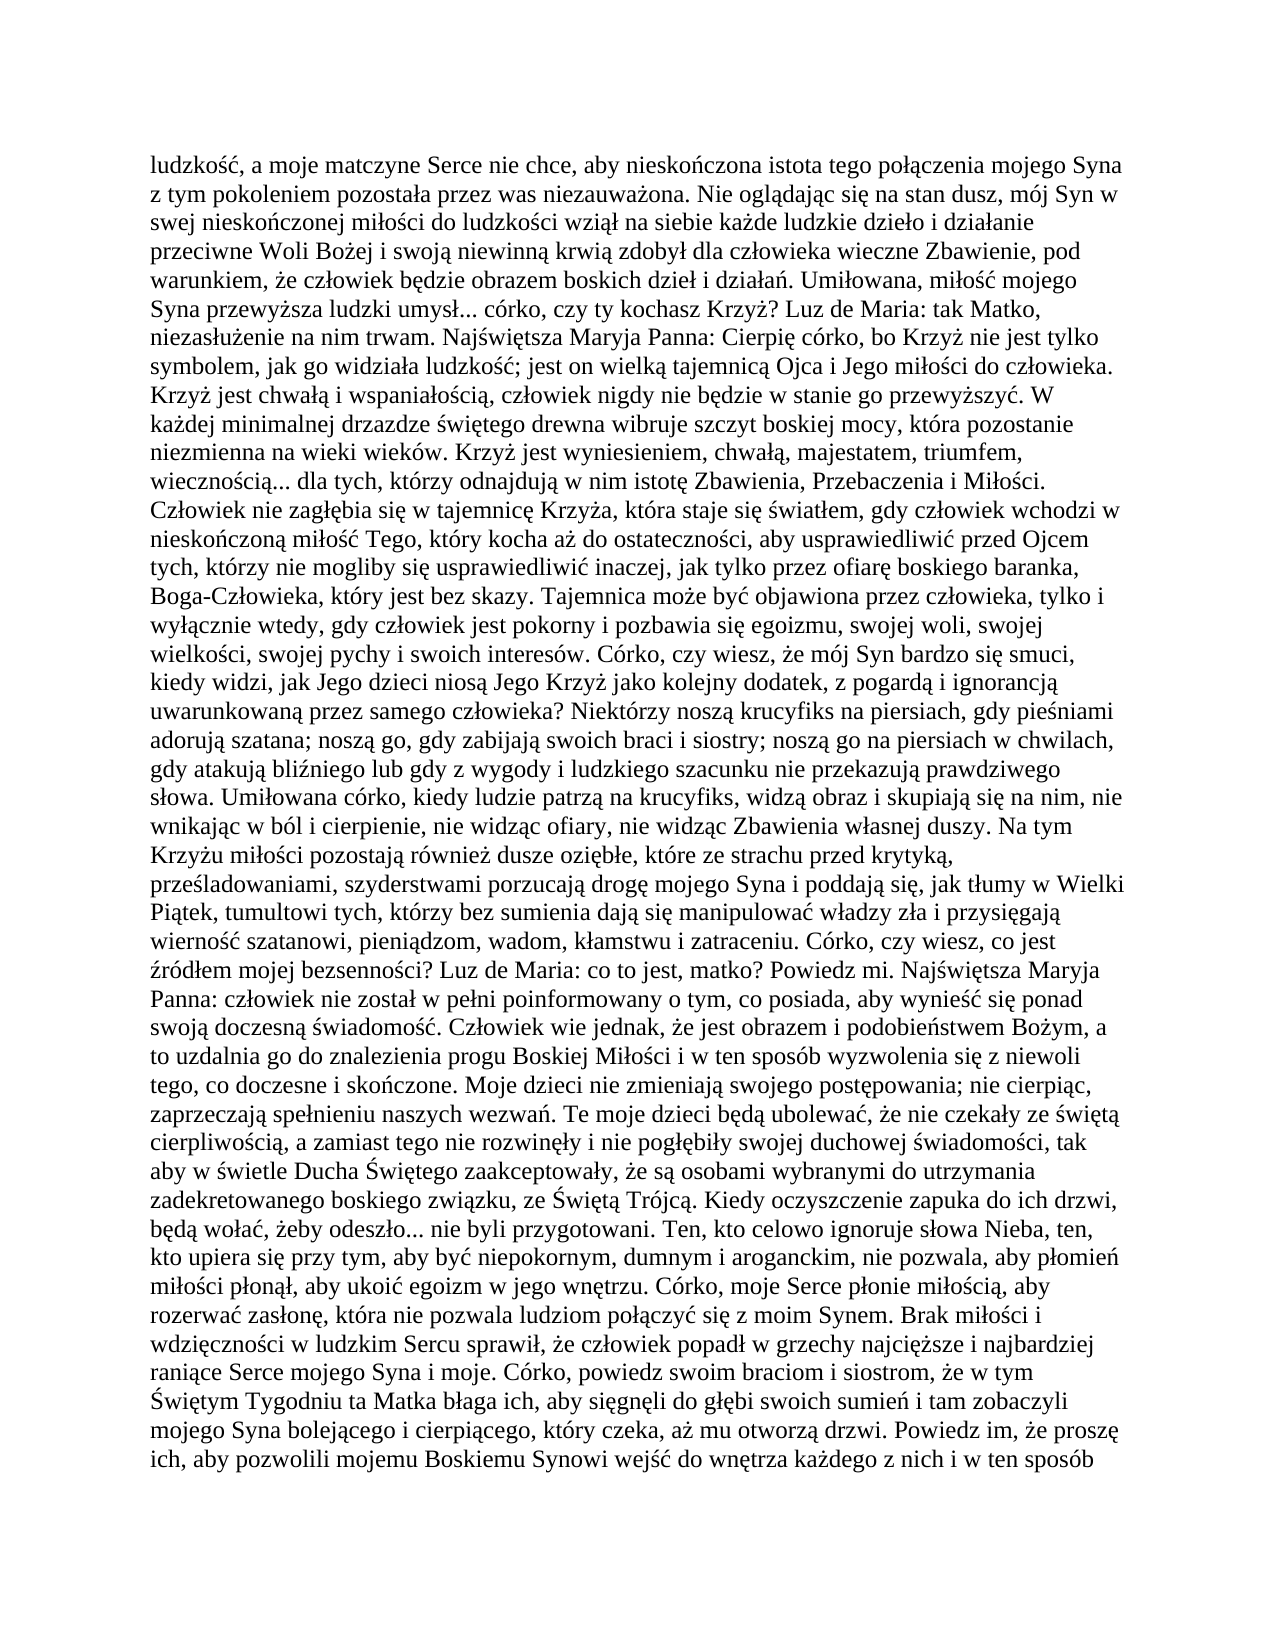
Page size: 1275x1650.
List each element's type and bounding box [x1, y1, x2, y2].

text [150, 150, 1125, 1472]
